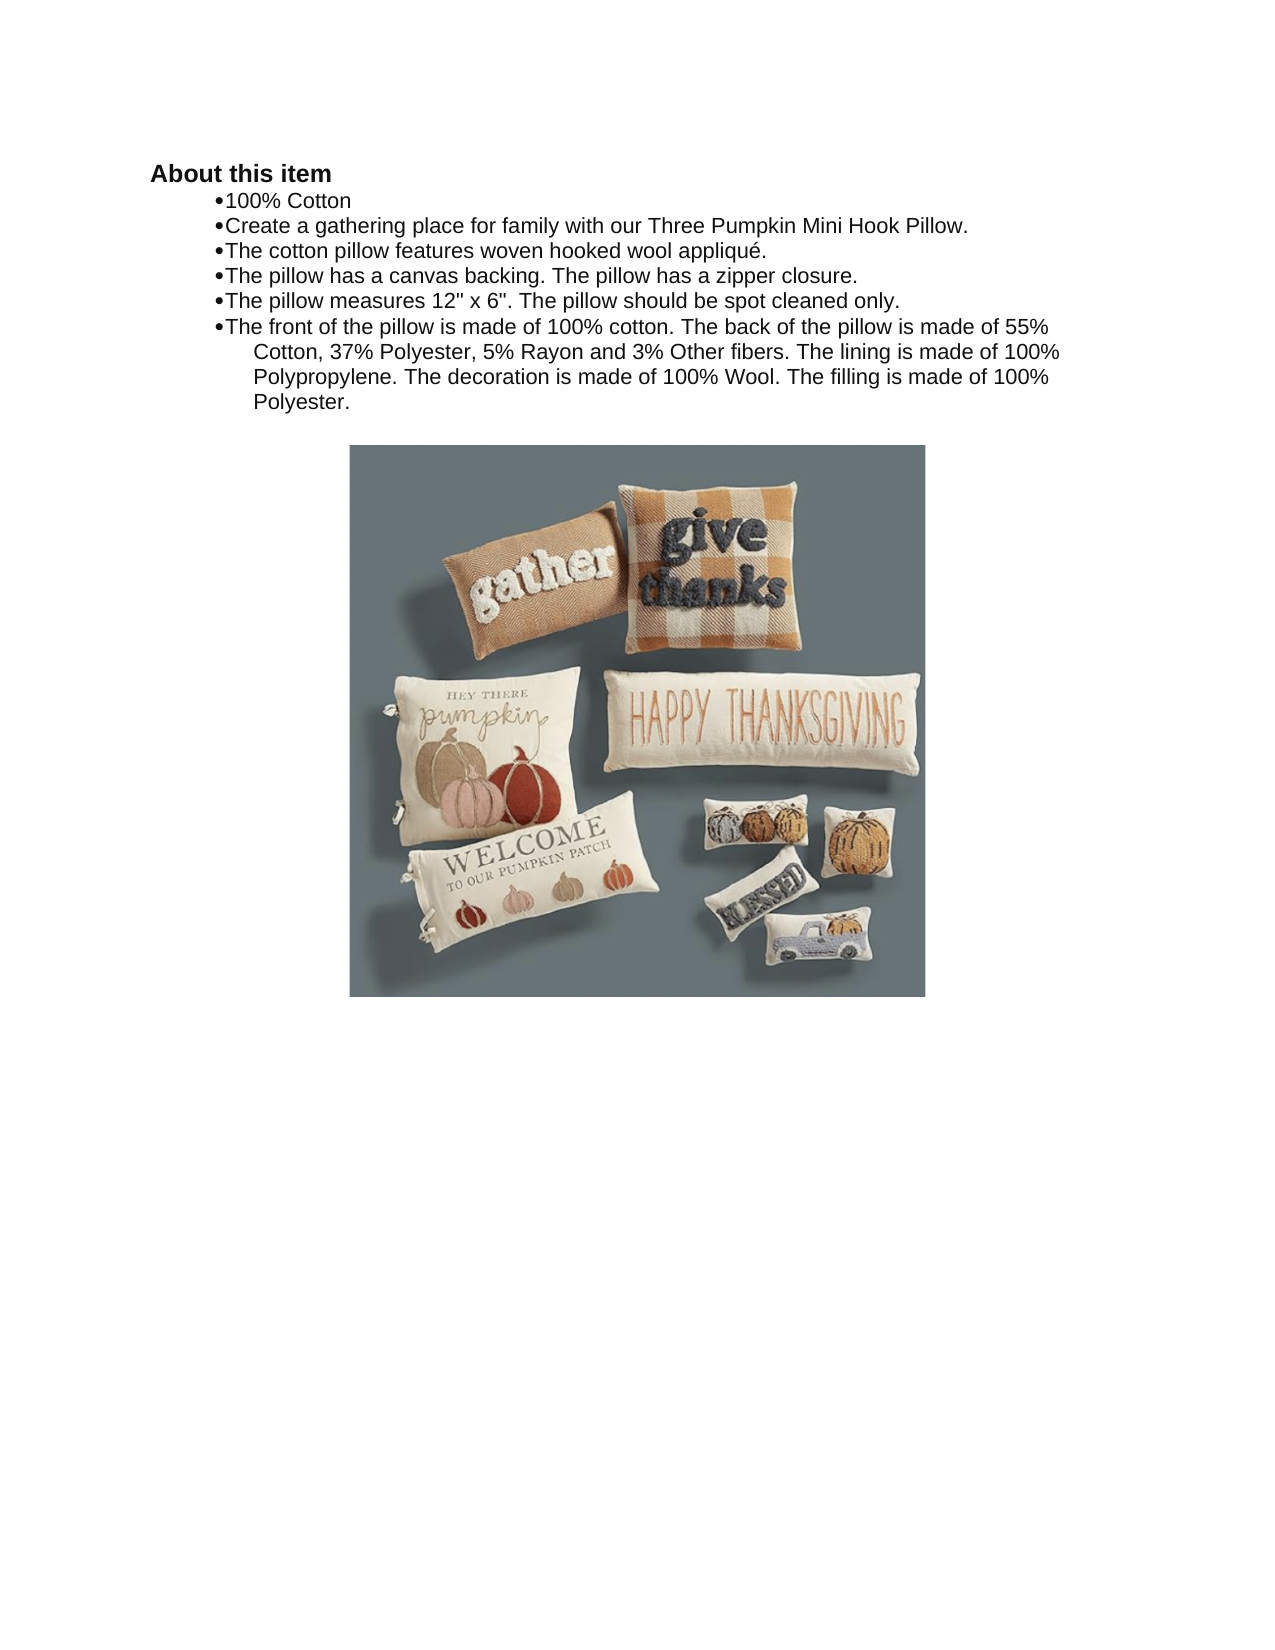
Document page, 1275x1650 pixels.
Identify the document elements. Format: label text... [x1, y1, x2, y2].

list Create a gathering place for family with our Three Pumpkin Mini Hook Pillow. [216, 213, 1125, 238]
list The front of the pillow is made of 100% cotton. The back of the pillow is made of 55% Cotton, 37% Polyester, 5% Rayon and 3% Other fibers. The lining is made of 100% Polypropylene. The decoration is made of 100% Wool. The filling is made of 100% Polyester. [216, 313, 1125, 414]
picture [349, 445, 926, 997]
list The pillow measures 12" x 6". The pillow should be spot cleaned only. [216, 288, 1125, 313]
text About this item [150, 150, 1125, 187]
list 100% Cotton [216, 187, 1125, 213]
list The pillow has a canvas backing. The pillow has a zipper closure. [216, 263, 1125, 288]
list The cotton pillow features woven hooked wool appliqué. [216, 238, 1125, 263]
